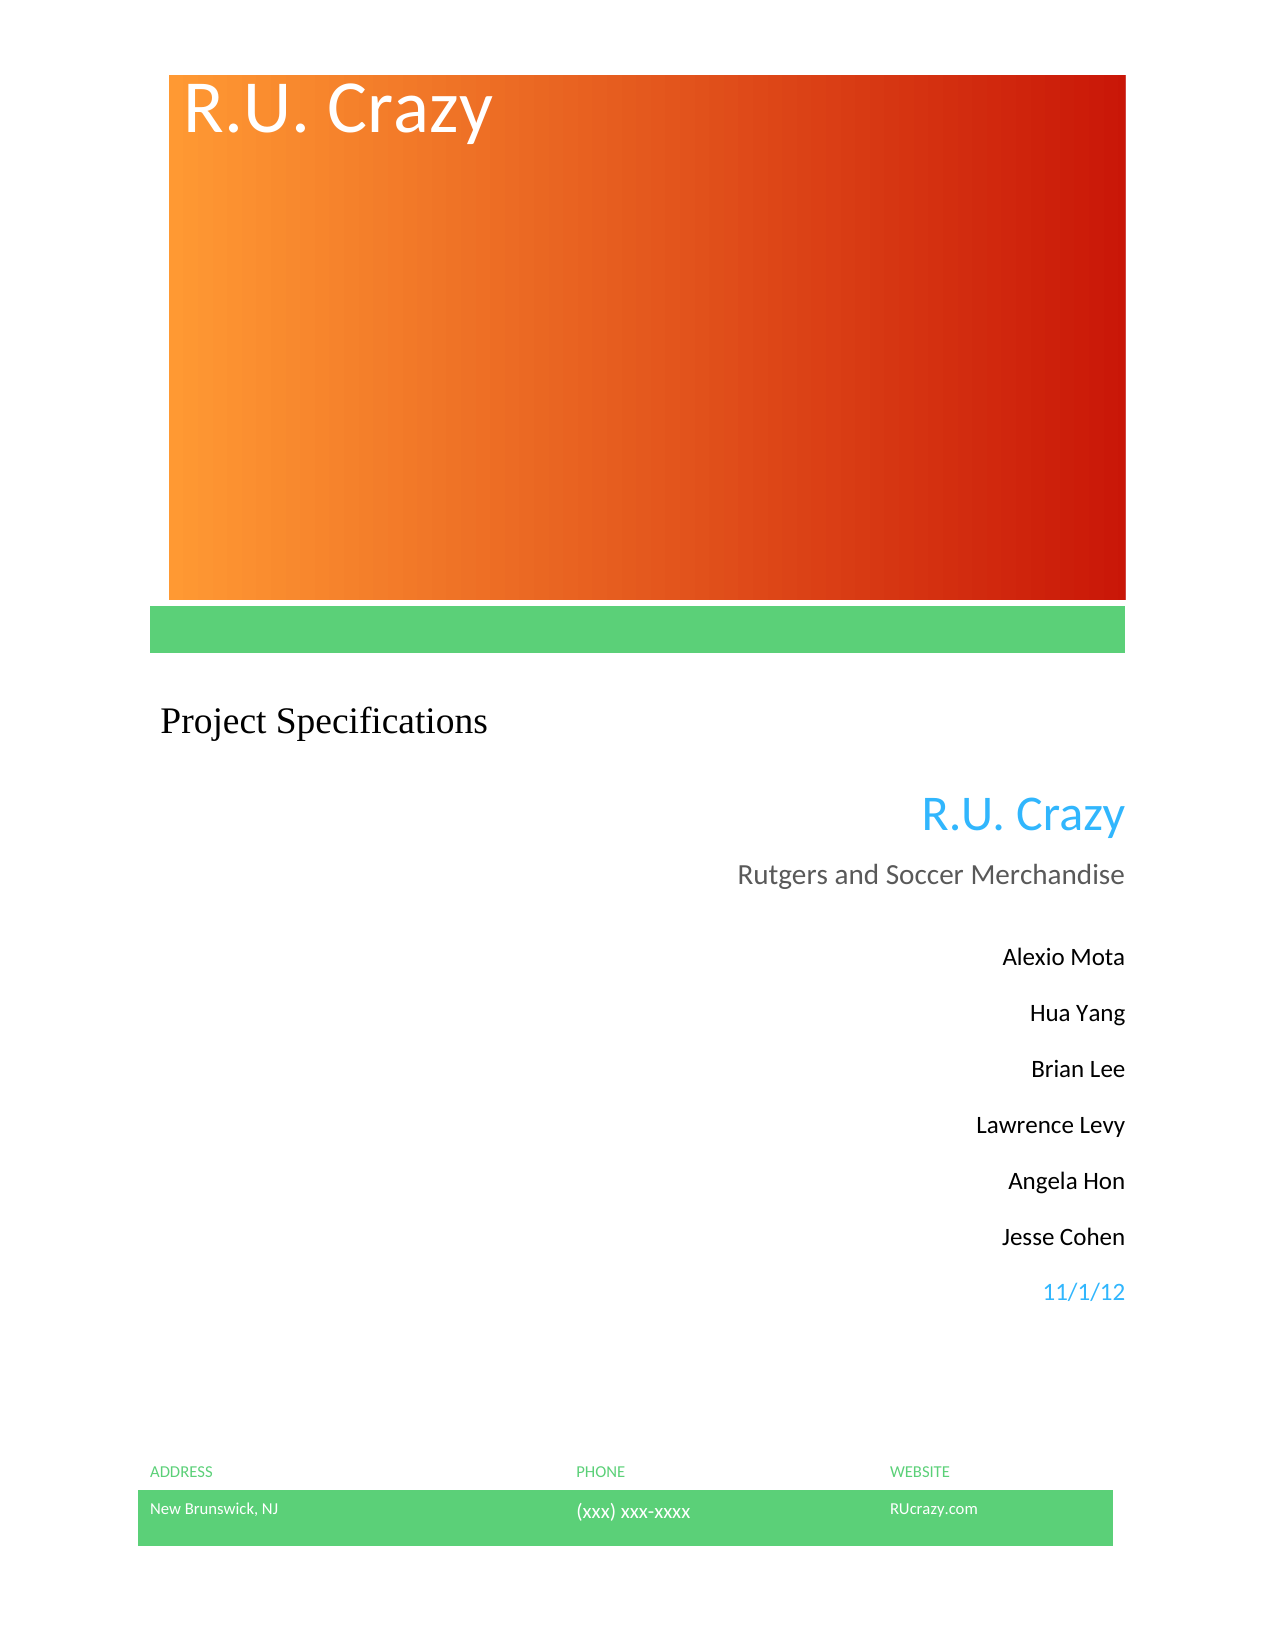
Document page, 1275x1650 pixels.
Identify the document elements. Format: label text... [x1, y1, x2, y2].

subtitle Rutgers and Soccer Merchandise [534, 856, 1125, 891]
text 11/1/12 [150, 1276, 1125, 1307]
text Hua Yang [150, 997, 1125, 1028]
text Angela Hon [150, 1165, 1125, 1195]
text Alexio Mota [150, 941, 1125, 972]
text Brian Lee [150, 1053, 1125, 1084]
text Lawrence Levy [150, 1109, 1125, 1139]
text Jesse Cohen [150, 1221, 1125, 1251]
